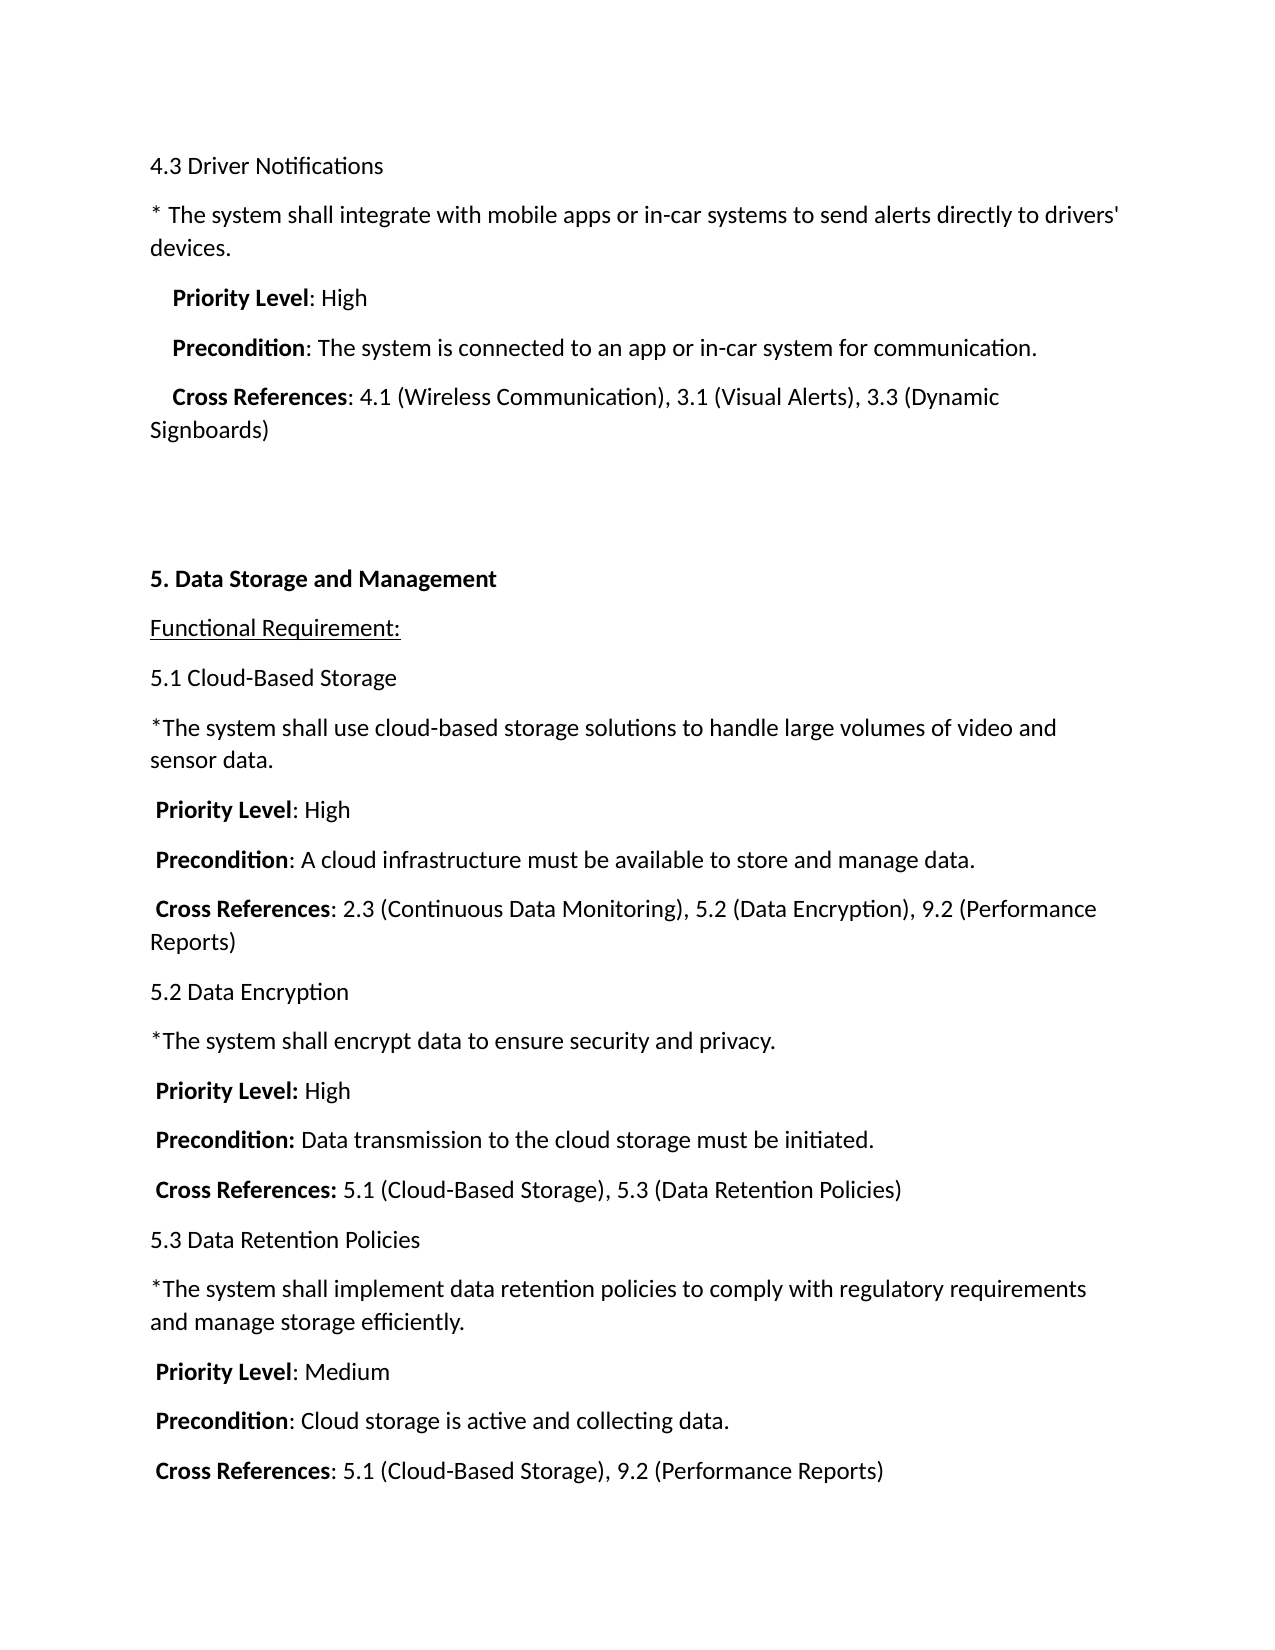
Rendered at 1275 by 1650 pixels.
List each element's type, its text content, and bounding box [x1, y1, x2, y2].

text * The system shall integrate with mobile apps or in-car systems to send alerts directly to drivers' devices. [150, 199, 1125, 263]
text Precondition: Cloud storage is active and collecting data. [150, 1405, 1125, 1436]
text 5.3 Data Retention Policies [150, 1224, 1125, 1254]
text Cross References: 5.1 (Cloud-Based Storage), 9.2 (Performance Reports) [150, 1455, 1125, 1486]
text Functional Requirement: [150, 612, 1125, 643]
text Priority Level: Medium [150, 1356, 1125, 1386]
text Cross References: 4.1 (Wireless Communication), 3.1 (Visual Alerts), 3.3 (Dynamic Signboards) [150, 381, 1125, 445]
text Precondition: Data transmission to the cloud storage must be initiated. [150, 1124, 1125, 1155]
text Priority Level: High [150, 1075, 1125, 1106]
text Precondition: The system is connected to an app or in-car system for communication. [150, 332, 1125, 362]
text *The system shall implement data retention policies to comply with regulatory requirements and manage storage efficiently. [150, 1273, 1125, 1337]
text Priority Level: High [150, 794, 1125, 825]
text *The system shall use cloud-based storage solutions to handle large volumes of video and sensor data. [150, 712, 1125, 775]
text Priority Level: High [150, 282, 1125, 313]
text 5.2 Data Encryption [150, 976, 1125, 1006]
text Precondition: A cloud infrastructure must be available to store and manage data. [150, 844, 1125, 874]
text 5. Data Storage and Management [150, 563, 1125, 593]
text 5.1 Cloud-Based Storage [150, 662, 1125, 693]
text *The system shall encrypt data to ensure security and privacy. [150, 1025, 1125, 1056]
text Cross References: 2.3 (Continuous Data Monitoring), 5.2 (Data Encryption), 9.2 (Performance Reports) [150, 893, 1125, 957]
list Driver Notifications [150, 150, 1125, 181]
text Cross References: 5.1 (Cloud-Based Storage), 5.3 (Data Retention Policies) [150, 1174, 1125, 1205]
